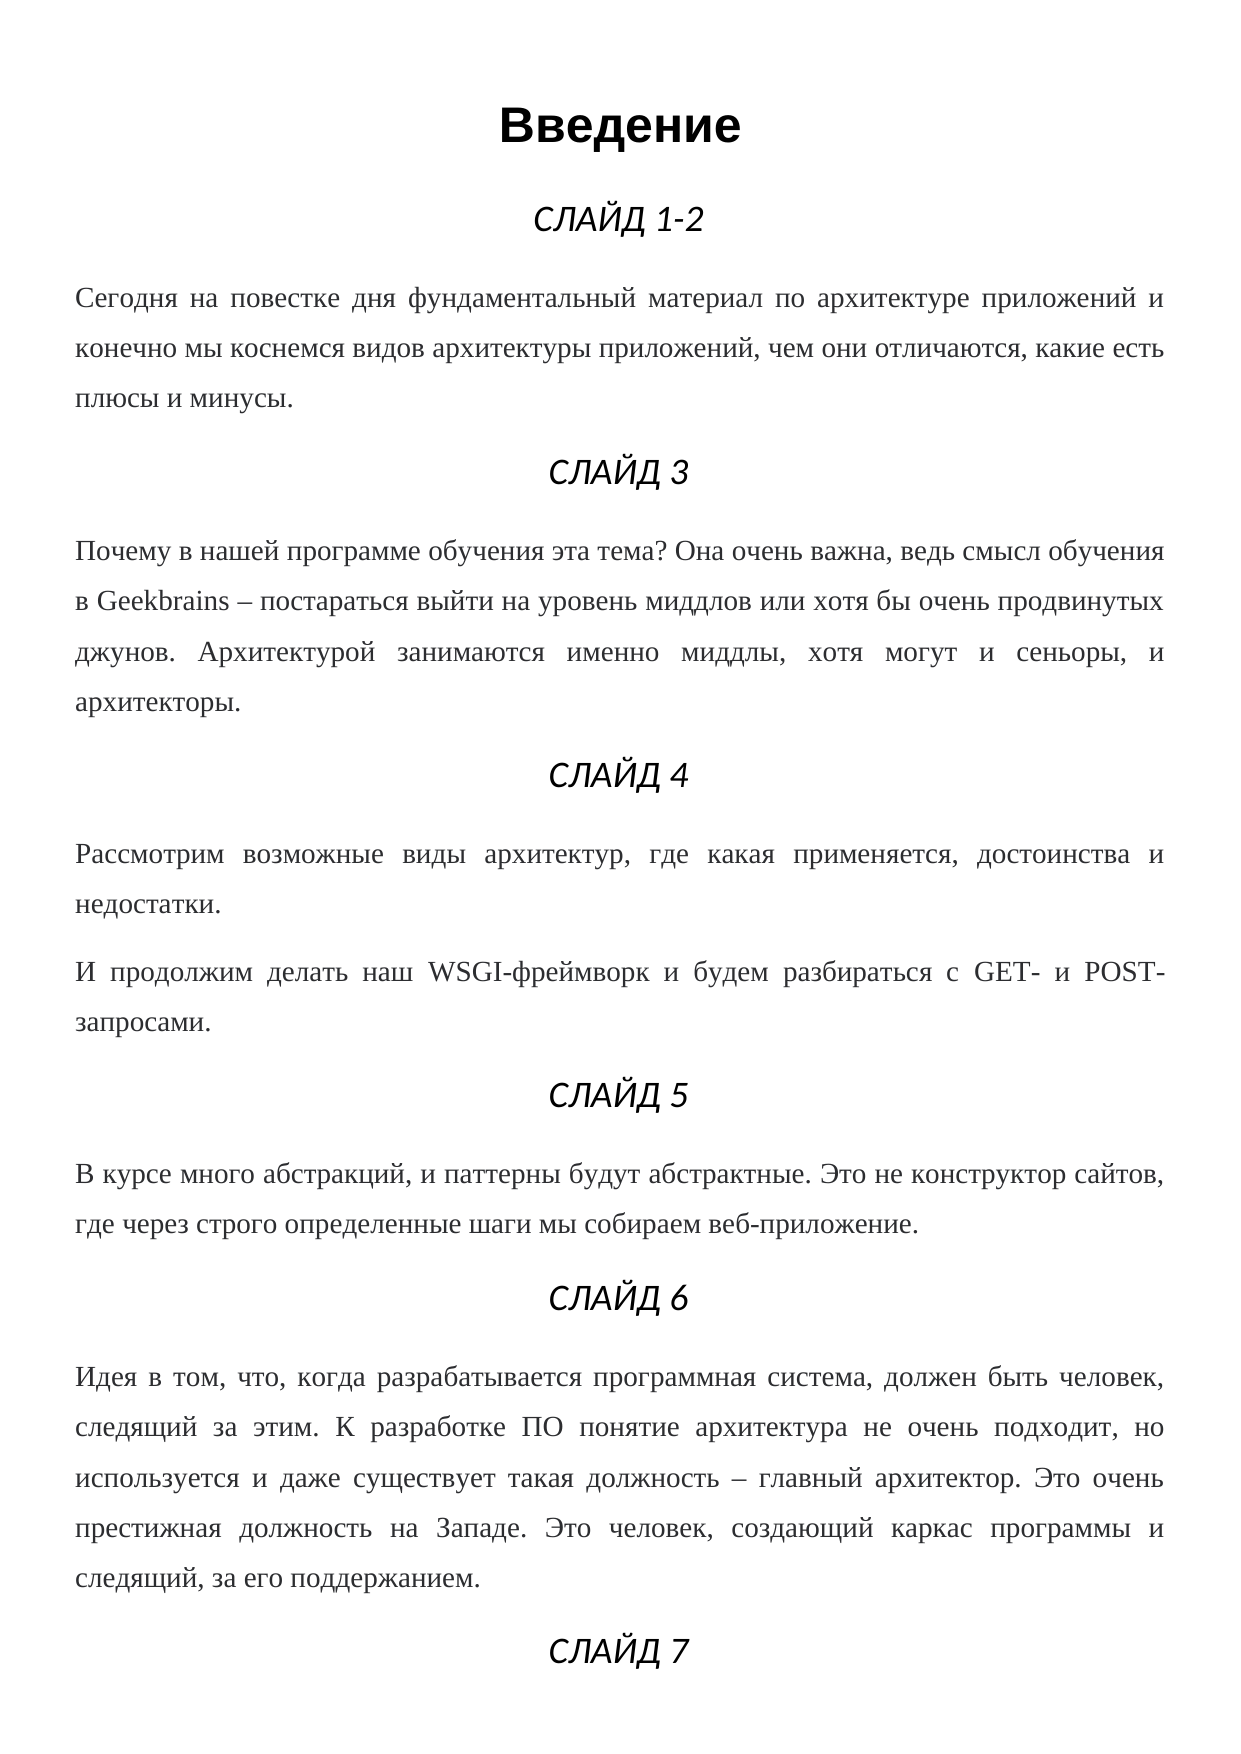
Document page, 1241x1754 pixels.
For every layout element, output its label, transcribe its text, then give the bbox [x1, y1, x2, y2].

text СЛАЙД 1-2 [75, 194, 1165, 240]
subtitle Введение [75, 96, 1165, 153]
text Сегодня на повестке дня фундаментальный материал по архитектуре приложений и конечно мы коснемся видов архитектуры приложений, чем они отличаются, какие есть плюсы и минусы. [75, 280, 1165, 414]
text Рассмотрим возможные виды архитектур, где какая применяется, достоинства и недостатки. [75, 836, 1165, 920]
text СЛАЙД 3 [75, 448, 1165, 493]
text Идея в том, что, когда разрабатывается программная система, должен быть человек, следящий за этим. К разработке ПО понятие архитектура не очень подходит, но используется и даже существует такая должность – главный архитектор. Это очень престижная должность на Западе. Это человек, создающий каркас программы и следящий, за его поддержанием. [75, 1359, 1165, 1594]
text В курсе много абстракций, и паттерны будут абстрактные. Это не конструктор сайтов, где через строго определенные шаги мы собираем веб-приложение. [75, 1156, 1165, 1240]
text СЛАЙД 7 [75, 1627, 1165, 1673]
text И продолжим делать наш WSGI-фреймворк и будем разбираться с GET- и POST-запросами. [75, 954, 1165, 1037]
text СЛАЙД 4 [75, 751, 1165, 797]
text СЛАЙД 5 [75, 1071, 1165, 1117]
text Почему в нашей программе обучения эта тема? Она очень важна, ведь смысл обучения в Geekbrains – постараться выйти на уровень миддлов или хотя бы очень продвинутых джунов. Архитектурой занимаются именно миддлы, хотя могут и сеньоры, и архитекторы. [75, 533, 1165, 717]
text СЛАЙД 6 [75, 1274, 1165, 1319]
